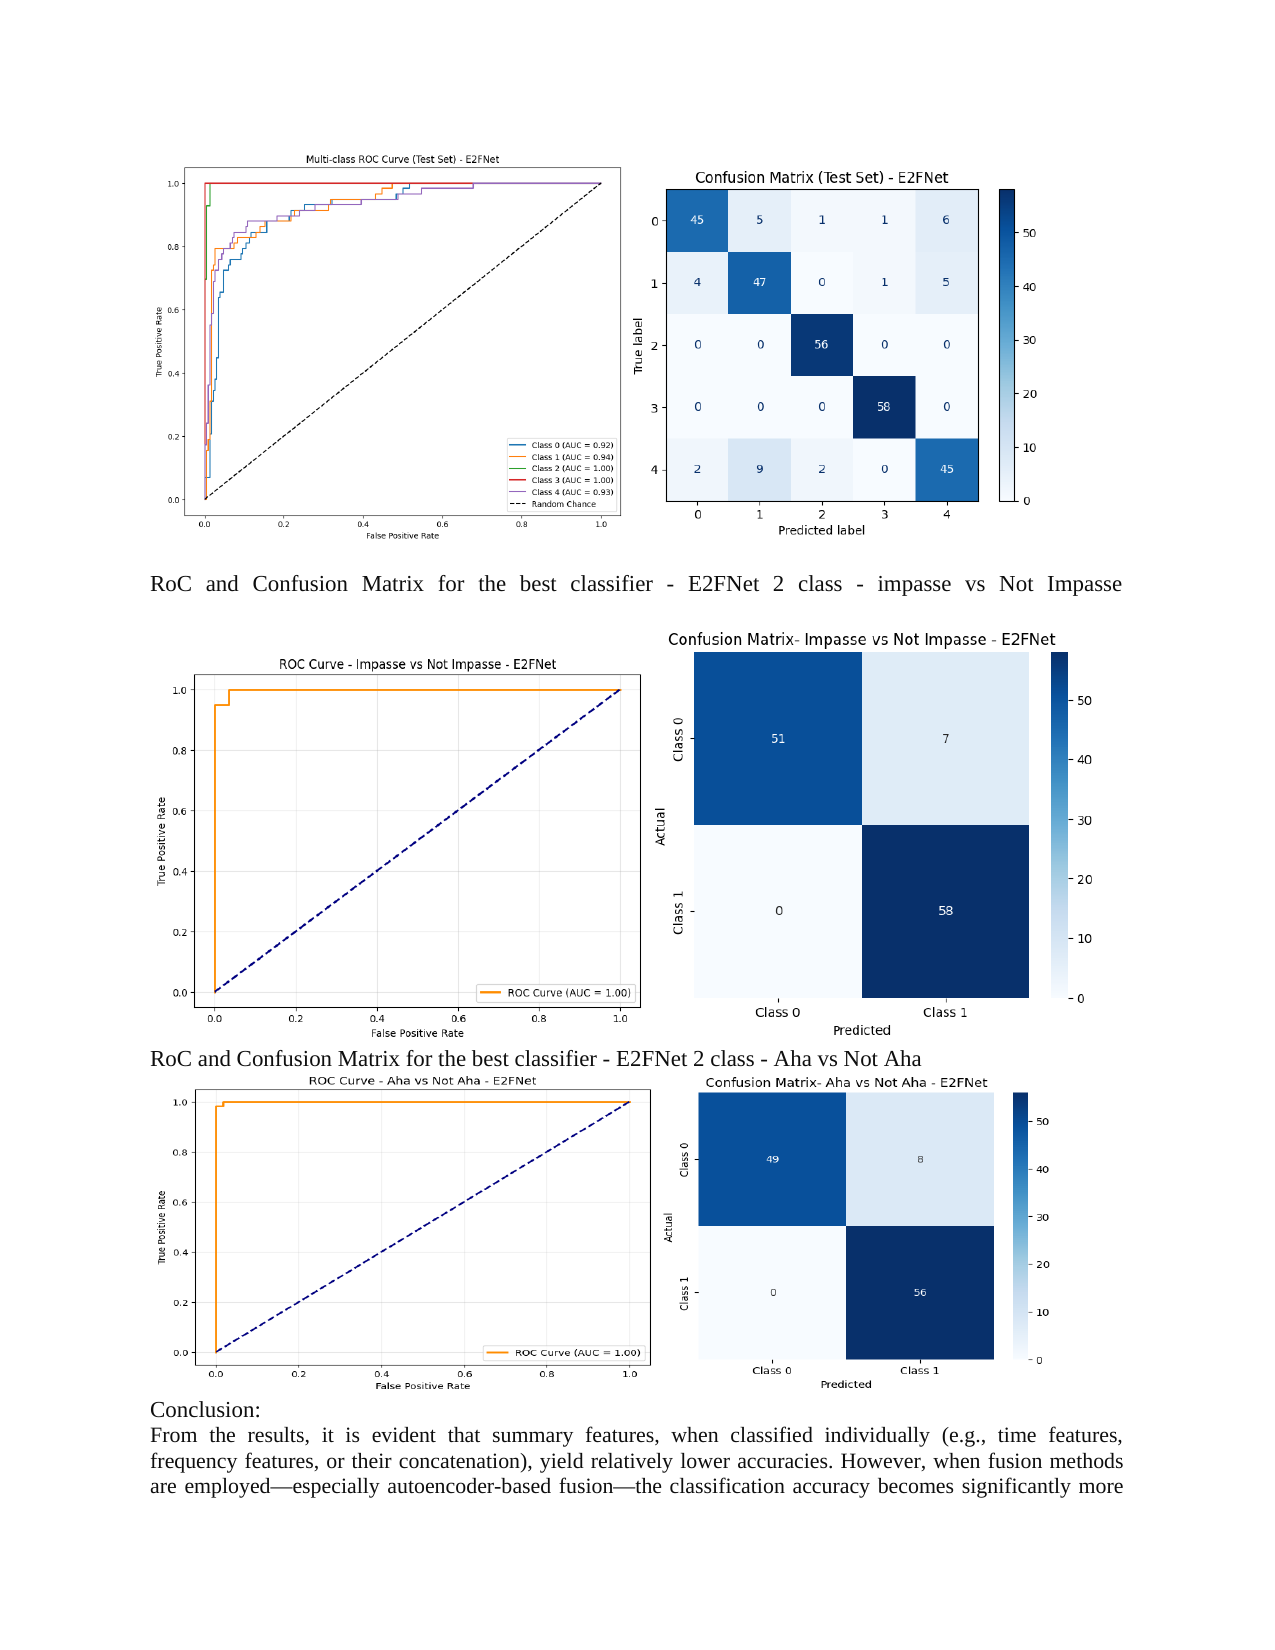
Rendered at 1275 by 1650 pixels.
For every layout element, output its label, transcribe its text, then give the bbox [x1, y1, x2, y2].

text RoC and Confusion Matrix for the best classifier - E2FNet 2 class - impasse vs Not Impasse [150, 571, 1125, 623]
picture [150, 623, 1100, 1045]
picture [150, 1071, 1057, 1396]
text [150, 1396, 1125, 1498]
picture [150, 150, 1045, 545]
text RoC and Confusion Matrix for the best classifier - E2FNet 2 class - Aha vs Not Aha [150, 1045, 1125, 1071]
